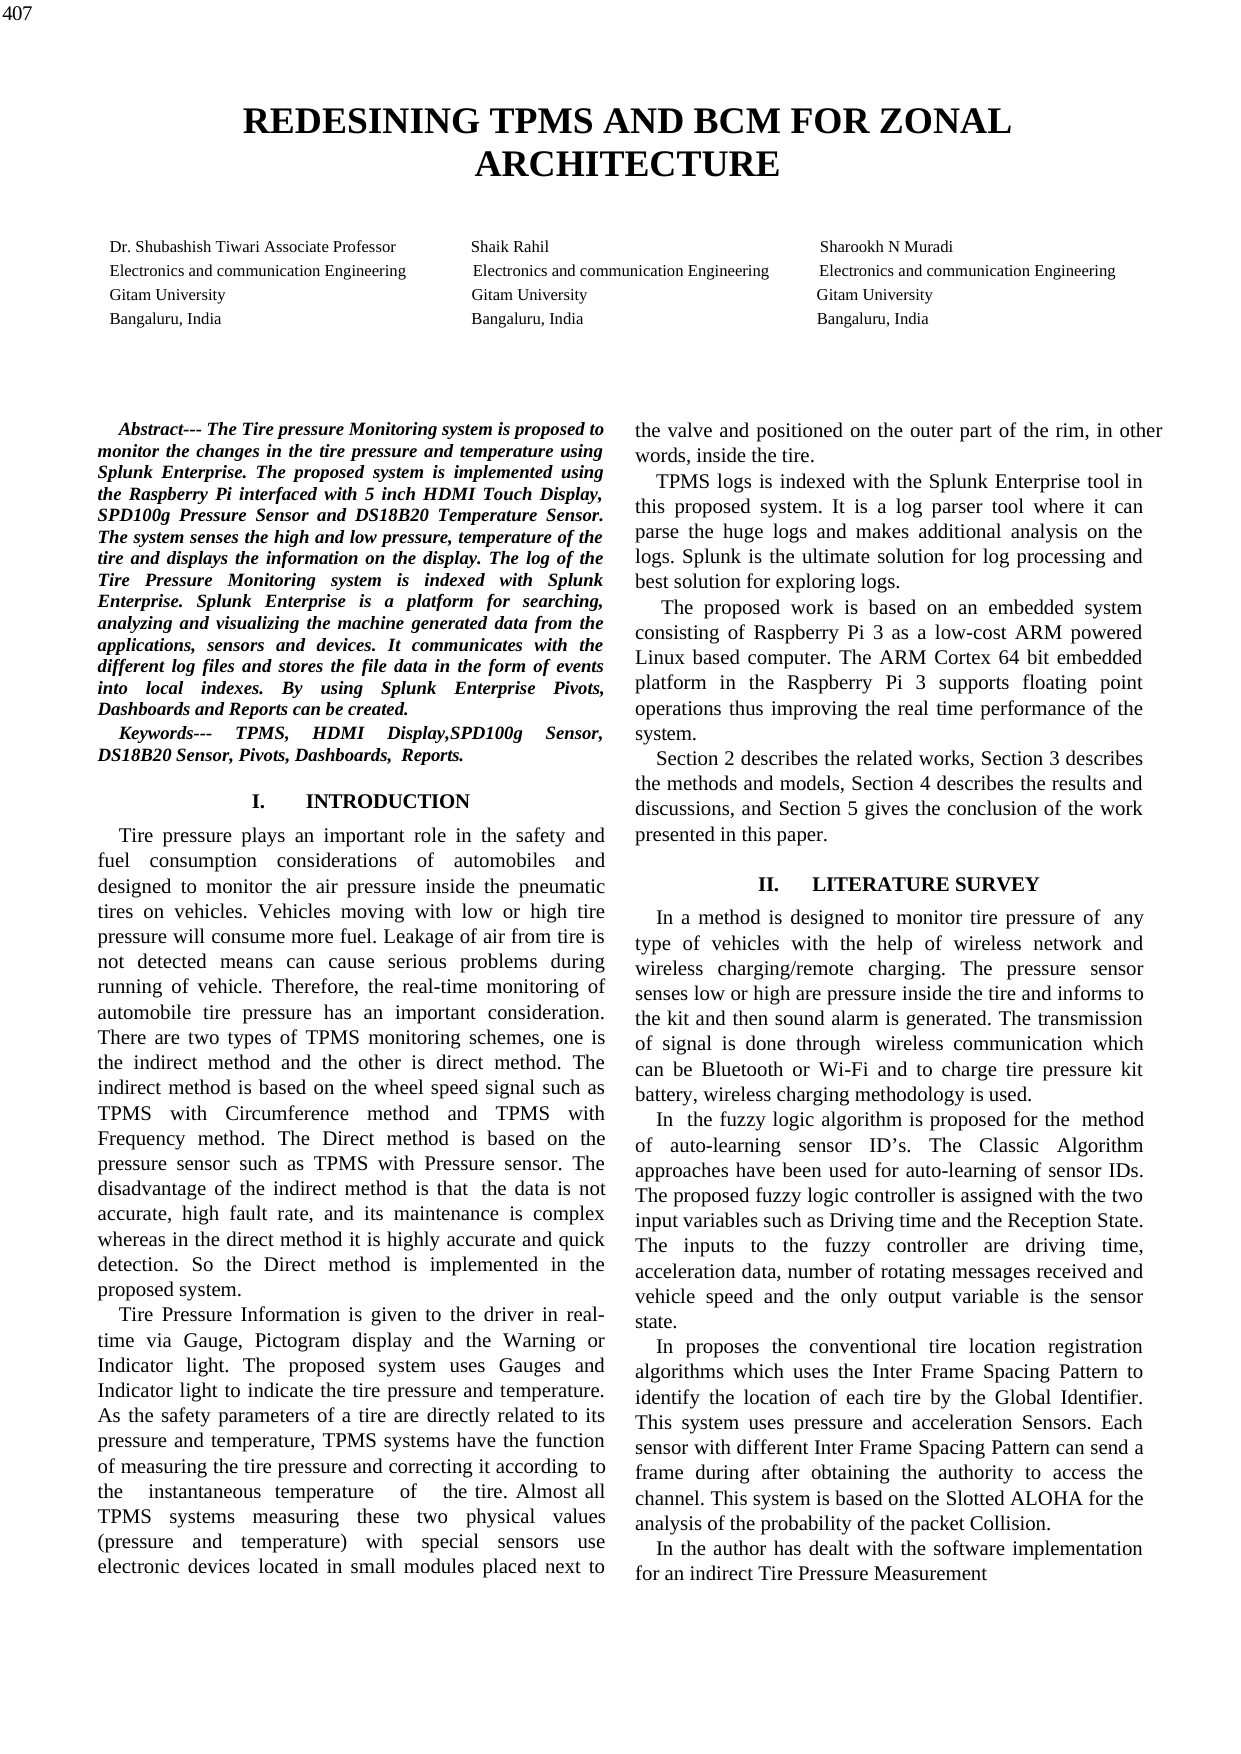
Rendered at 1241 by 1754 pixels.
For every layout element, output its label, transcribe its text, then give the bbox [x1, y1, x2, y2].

text TPMS logs is indexed with the Splunk Enterprise tool in this proposed system. It is a log parser tool where it can parse the huge logs and makes additional analysis on the logs. Splunk is the ultimate solution for log processing and best solution for exploring logs. [635, 469, 1144, 593]
text Section 2 describes the related works, Section 3 describes the methods and models, Section 4 describes the results and discussions, and Section 5 gives the conclusion of the work presented in this paper. [635, 746, 1144, 846]
text Tire pressure plays an important role in the safety and fuel consumption considerations of automobiles and designed to monitor the air pressure inside the pneumatic tires on vehicles. Vehicles moving with low or high tire pressure will consume more fuel. Leakage of air from tire is not detected means can cause serious problems during running of vehicle. Therefore, the real-time monitoring of automobile tire pressure has an important consideration. There are two types of TPMS monitoring schemes, one is the indirect method and the other is direct method. The indirect method is based on the wheel speed signal such as TPMS with Circumference method and TPMS with Frequency method. The Direct method is based on the pressure sensor such as TPMS with Pressure sensor. The disadvantage of the indirect method is that the data is not accurate, high fault rate, and its maintenance is complex whereas in the direct method it is highly accurate and quick detection. So the Direct method is implemented in the proposed system. [97, 823, 606, 1301]
text Keywords--- TPMS, HDMI Display,SPD100g Sensor, DS18B20 Sensor, Pivots, Dashboards, Reports. [97, 722, 606, 765]
text Abstract--- The Tire pressure Monitoring system is proposed to monitor the changes in the tire pressure and temperature using Splunk Enterprise. The proposed system is implemented using the Raspberry Pi interfaced with 5 inch HDMI Touch Display, SPD100g Pressure Sensor and DS18B20 Temperature Sensor. The system senses the high and low pressure, temperature of the tire and displays the information on the display. The log of the Tire Pressure Monitoring system is indexed with Splunk Enterprise. Splunk Enterprise is a platform for searching, analyzing and visualizing the machine generated data from the applications, sensors and devices. It communicates with the different log files and stores the file data in the form of events into local indexes. By using Splunk Enterprise Pivots, Dashboards and Reports can be created. [97, 418, 606, 720]
subtitle INTRODUCTION [252, 789, 610, 813]
text REDESINING TPMS AND BCM FOR ZONAL ARCHITECTURE [88, 98, 1166, 185]
text In a method is designed to monitor tire pressure of any type of vehicles with the help of wireless network and wireless charging/remote charging. The pressure sensor senses low or high are pressure inside the tire and informs to the kit and then sound alarm is generated. The transmission of signal is done through wireless communication which can be Bluetooth or Wi-Fi and to charge tire pressure kit battery, wireless charging methodology is used. [635, 905, 1144, 1106]
text Electronics and communication Engineering Electronics and communication Engineering Electronics and communication Engineering [88, 261, 1166, 280]
text Gitam University Gitam University Gitam University [88, 285, 1166, 304]
text The proposed work is based on an embedded system consisting of Raspberry Pi 3 as a low-cost ARM powered Linux based computer. The ARM Cortex 64 bit embedded platform in the Raspberry Pi 3 supports floating point operations thus improving the real time performance of the system. [635, 595, 1143, 745]
text Dr. Shubashish Tiwari Associate Professor Shaik Rahil Sharookh N Muradi [88, 237, 1166, 256]
text In proposes the conventional tire location registration algorithms which uses the Inter Frame Spacing Pattern to identify the location of each tire by the Global Identifier. This system uses pressure and acceleration Sensors. Each sensor with different Inter Frame Spacing Pattern can send a frame during after obtaining the authority to access the channel. This system is based on the Slotted ALOHA for the analysis of the probability of the packet Collision. [635, 1334, 1144, 1535]
text In the fuzzy logic algorithm is proposed for the method of auto-learning sensor ID’s. The Classic Algorithm approaches have been used for auto-learning of sensor IDs. The proposed fuzzy logic controller is assigned with the two input variables such as Driving time and the Reception State. The inputs to the fuzzy controller are driving time, acceleration data, number of rotating messages received and vehicle speed and the only output variable is the sensor state. [635, 1107, 1144, 1333]
text Bangaluru, India Bangaluru, India Bangaluru, India [88, 309, 1166, 328]
text Tire Pressure Information is given to the driver in real- time via Gauge, Pictogram display and the Warning or Indicator light. The proposed system uses Gauges and Indicator light to indicate the tire pressure and temperature. As the safety parameters of a tire are directly related to its pressure and temperature, TPMS systems have the function of measuring the tire pressure and correcting it according to the instantaneous temperature of the tire. Almost all TPMS systems measuring these two physical values (pressure and temperature) with special sensors use electronic devices located in small modules placed next to the valve and positioned on the outer part of the rim, in other words, inside the tire. [97, 1302, 606, 1578]
subtitle LITERATURE SURVEY [758, 872, 1166, 896]
text In the author has dealt with the software implementation for an indirect Tire Pressure Measurement [635, 1536, 1144, 1584]
